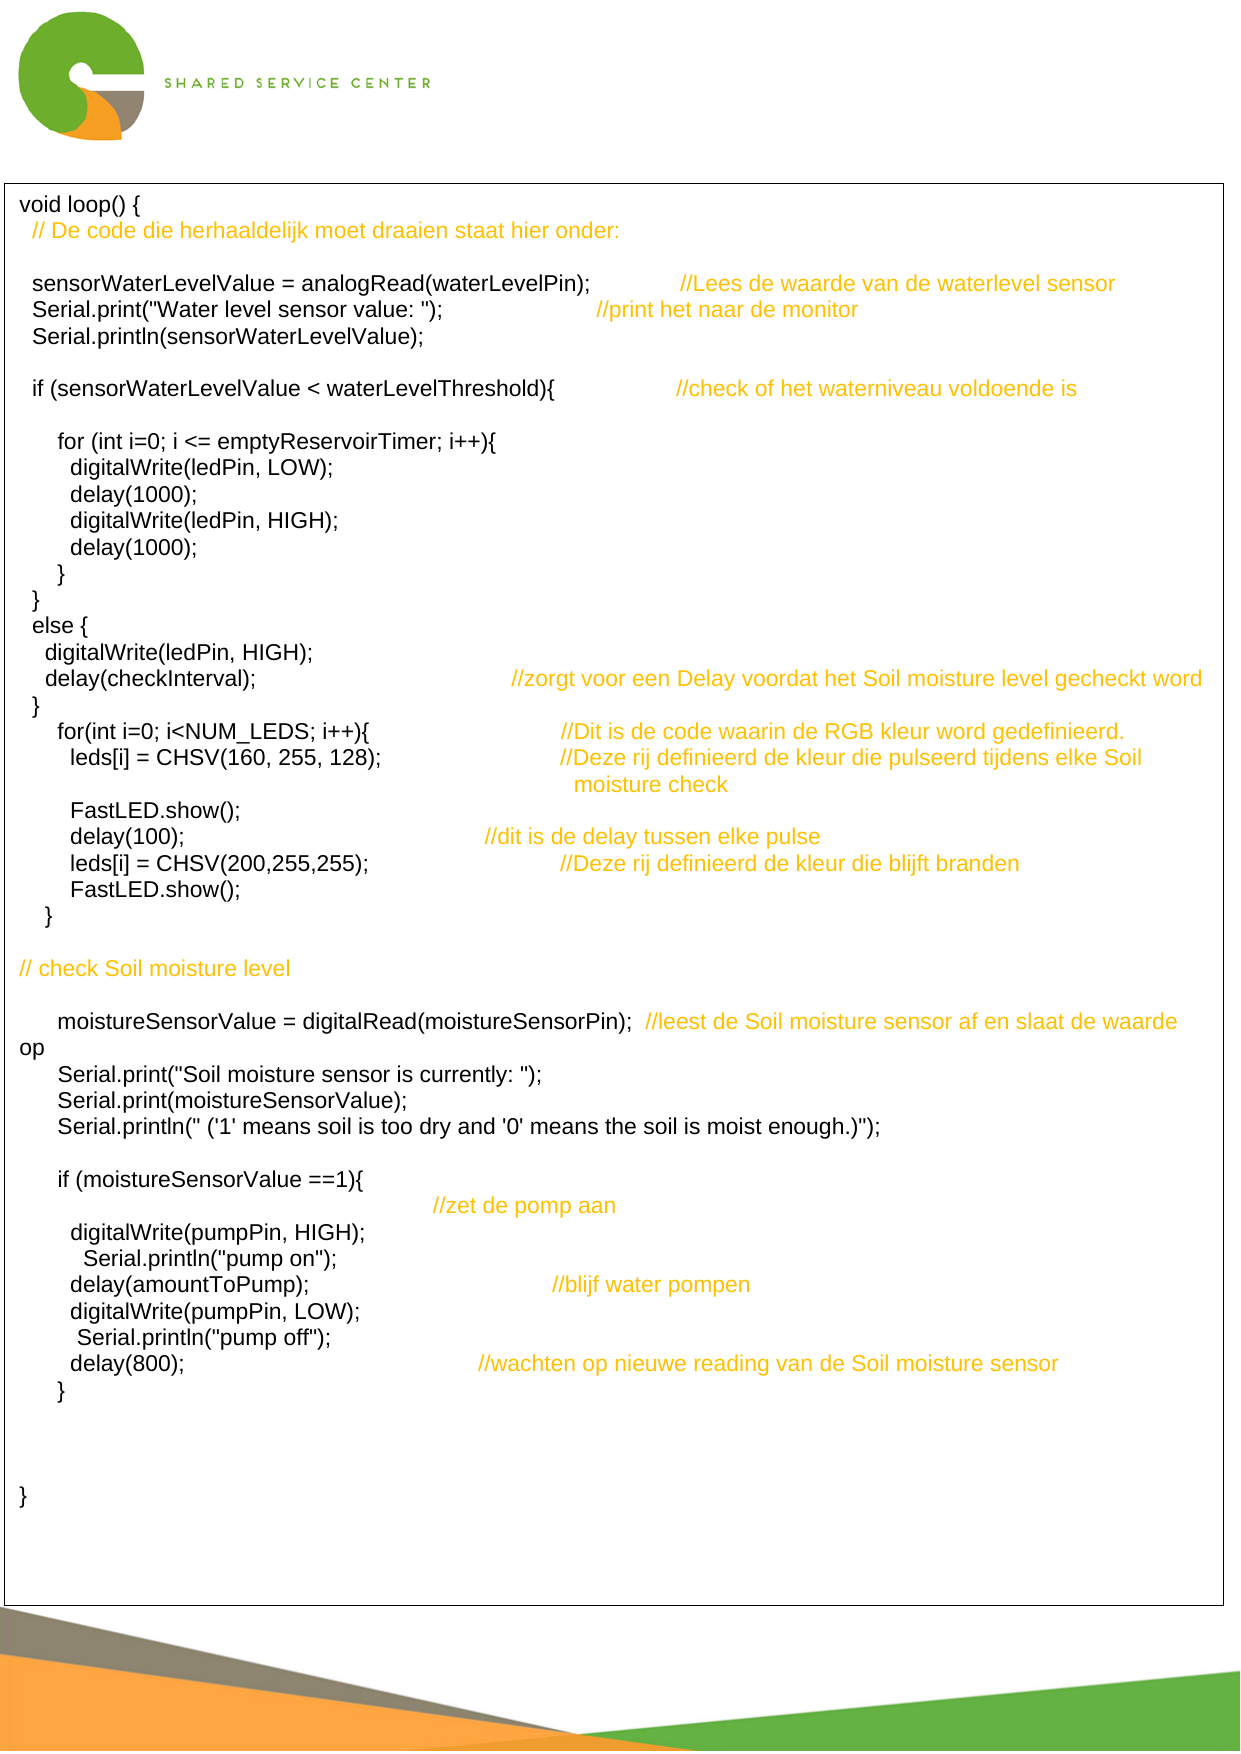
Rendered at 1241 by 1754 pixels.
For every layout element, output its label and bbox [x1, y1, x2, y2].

picture [0, 1600, 1241, 1751]
picture [0, 3, 452, 148]
